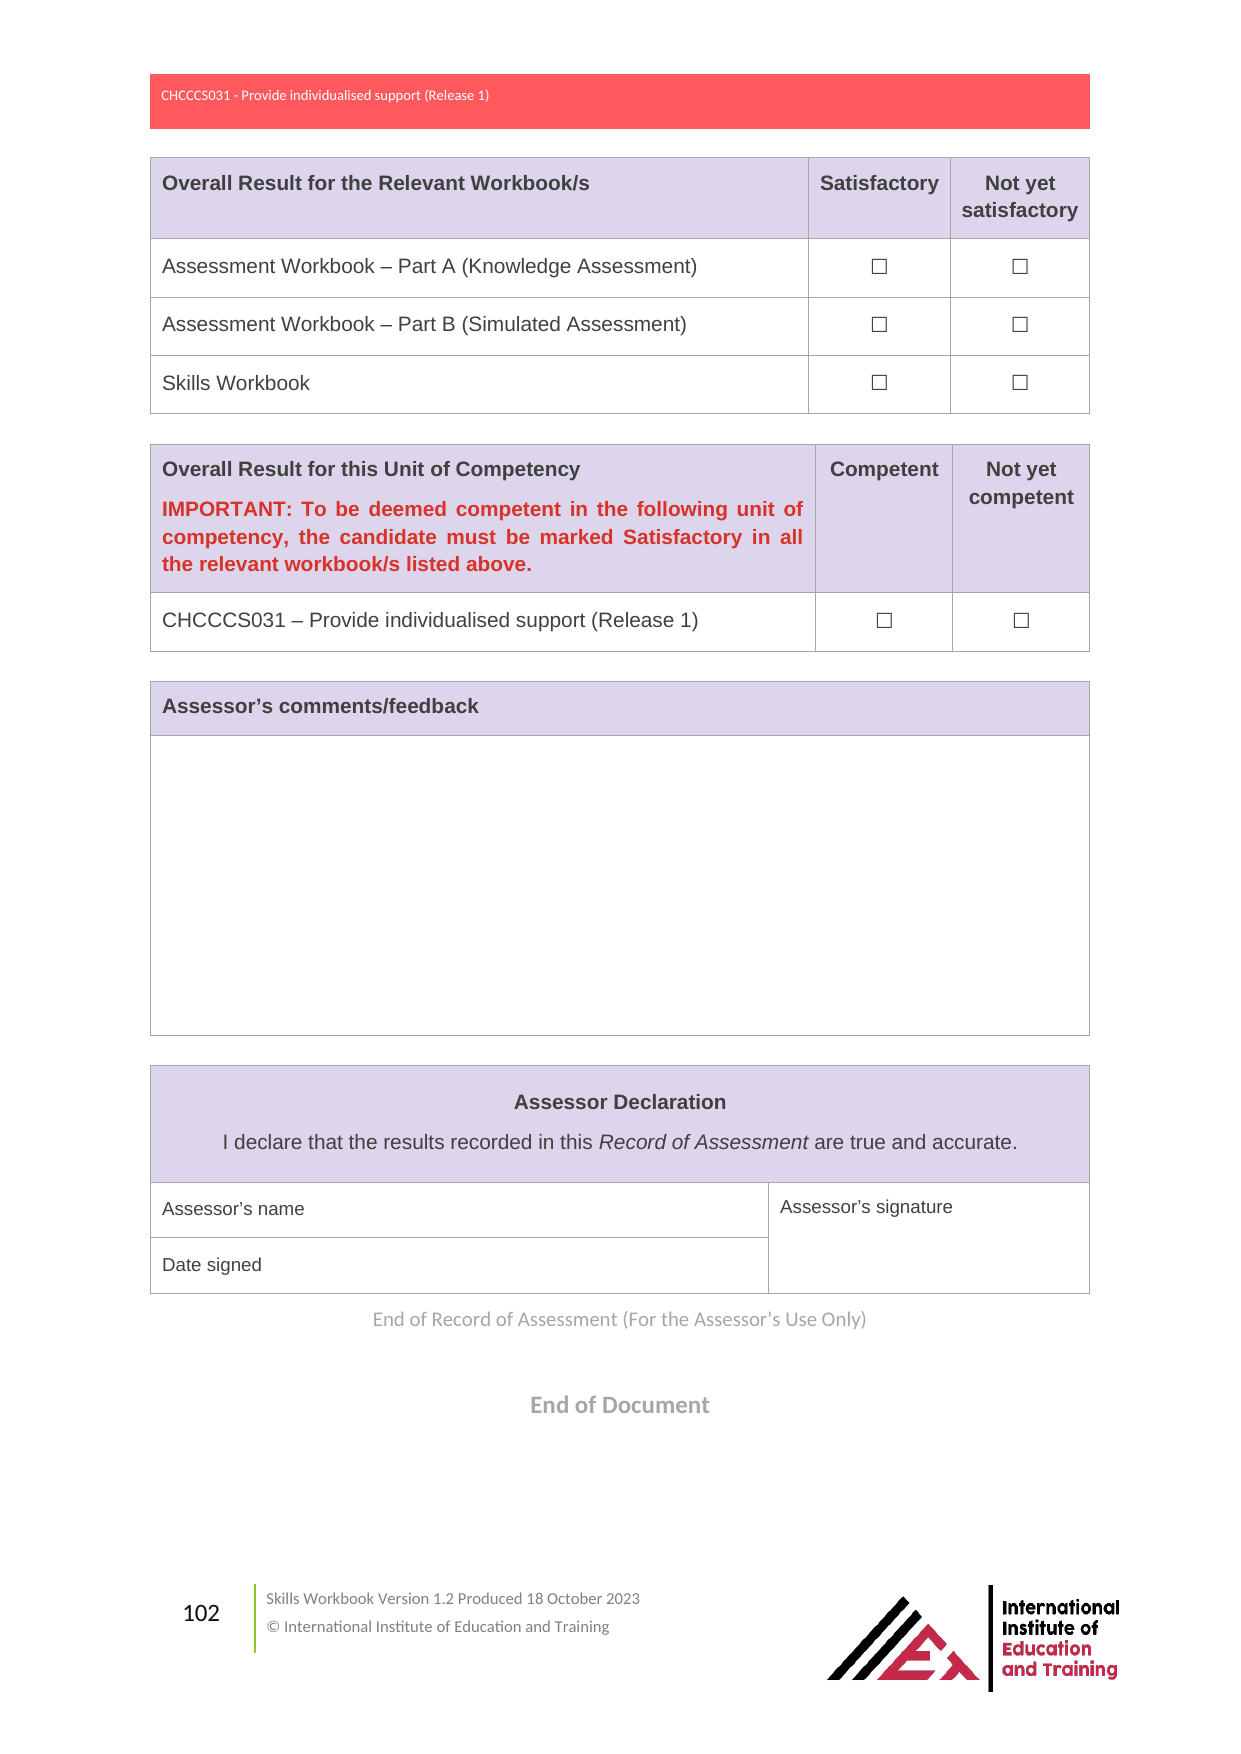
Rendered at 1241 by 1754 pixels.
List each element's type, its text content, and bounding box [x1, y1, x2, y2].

table_header Assessor’s comments/feedback [151, 682, 1089, 735]
table_cell Date signed [151, 1238, 768, 1293]
table_cell [953, 593, 1089, 651]
table_header Overall Result for the Relevant Workbook/s [151, 158, 808, 238]
table_cell [809, 298, 950, 355]
table_cell [151, 736, 1089, 1035]
table_header Overall Result for this Unit of Competency IMPORTANT: To be deemed competent in the following unit of competency, the candidate must be marked Satisfactory in all the relevant workbook/s listed above. [151, 445, 815, 592]
table_cell Assessor’s name [151, 1183, 768, 1237]
table_cell [951, 356, 1089, 413]
table_header Not yet satisfactory [951, 158, 1089, 238]
table_cell Skills Workbook [151, 356, 808, 413]
text End of Document [150, 1389, 1090, 1420]
table_header Competent [816, 445, 952, 592]
table_cell CHCCCS031 – Provide individualised support (Release 1) [151, 593, 815, 651]
table_cell [951, 298, 1089, 355]
table_header Satisfactory [809, 158, 950, 238]
table_cell [951, 239, 1089, 297]
table_cell Assessment Workbook – Part A (Knowledge Assessment) [151, 239, 808, 297]
table_header Not yet competent [953, 445, 1089, 592]
picture [826, 1585, 1119, 1692]
text End of Record of Assessment (For the Assessor’s Use Only) [150, 1306, 1090, 1332]
table_cell Assessor’s signature [769, 1183, 1089, 1293]
table_cell [809, 239, 950, 297]
table_cell Assessment Workbook – Part B (Simulated Assessment) [151, 298, 808, 355]
table_header Assessor Declaration I declare that the results recorded in this Record of Assessment are true and accurate. [151, 1066, 1089, 1182]
table_cell [809, 356, 950, 413]
table_cell [816, 593, 952, 651]
